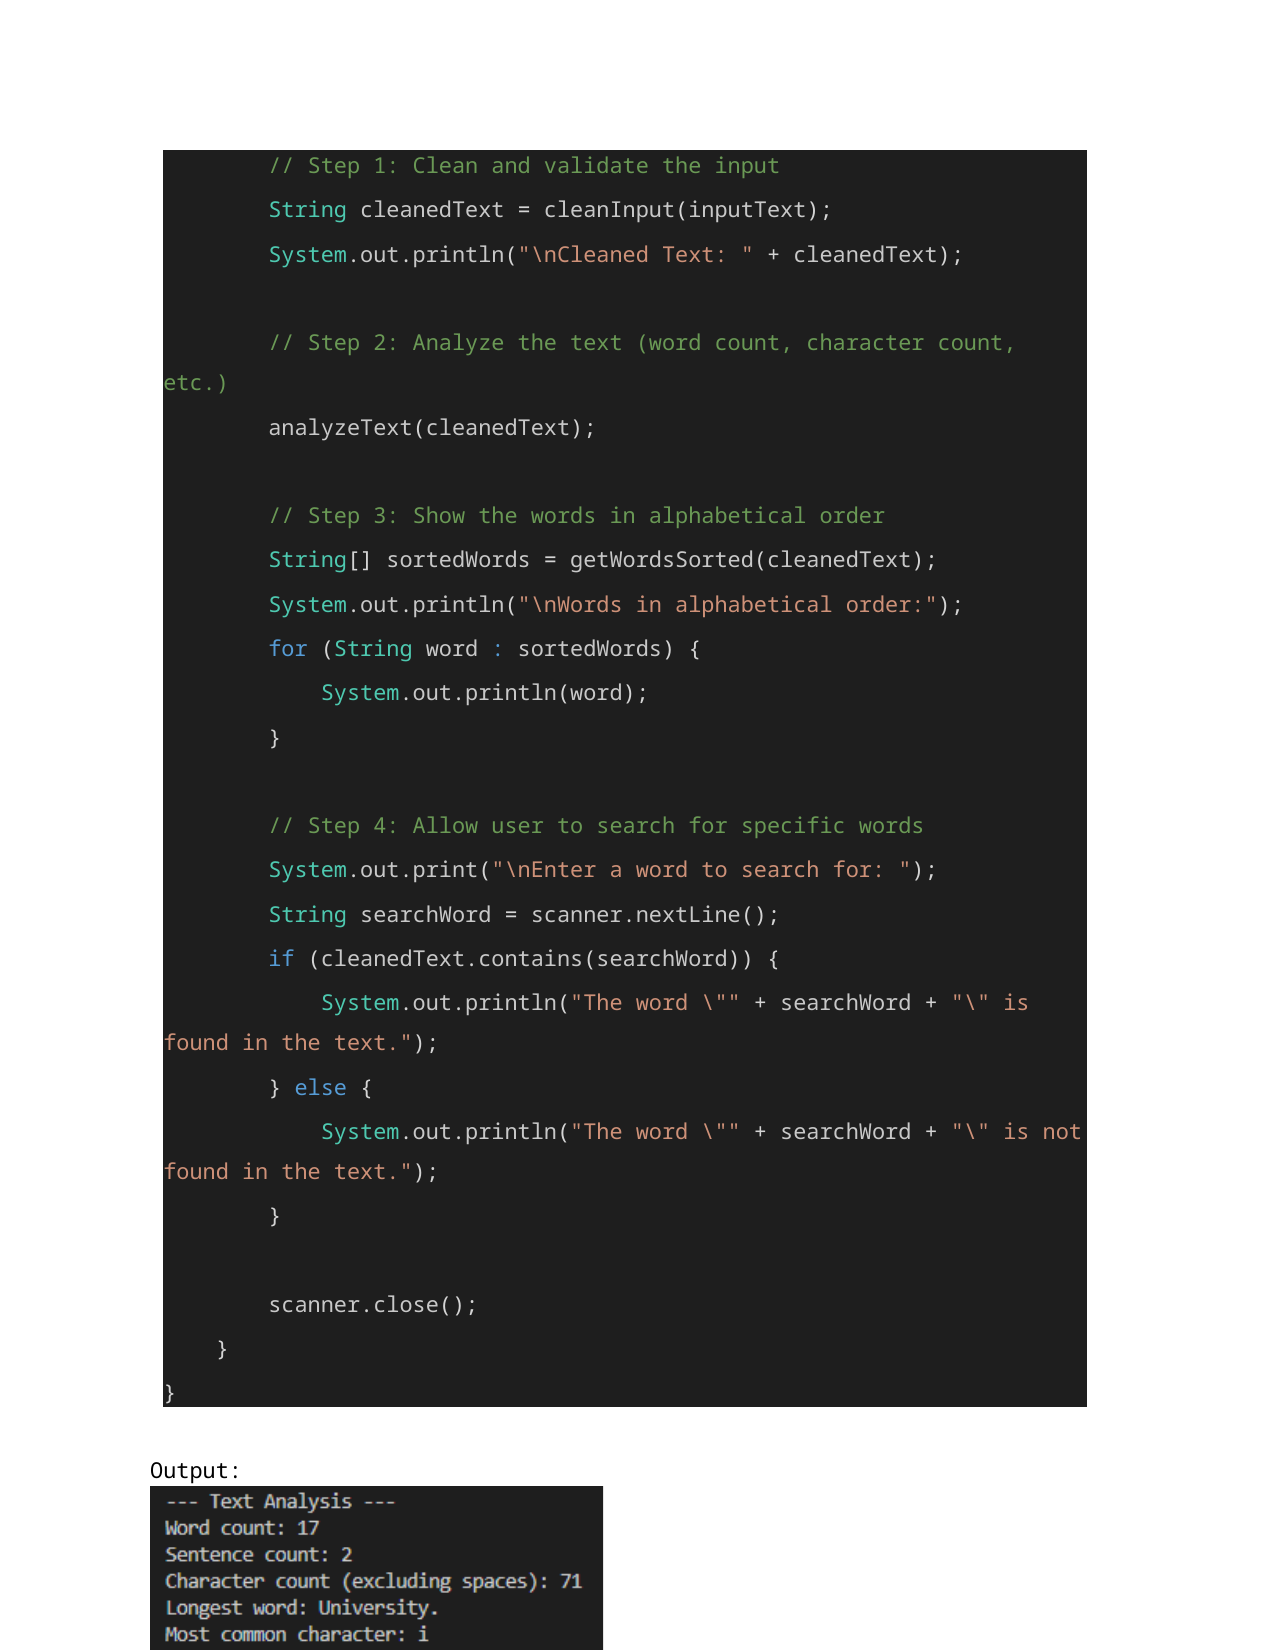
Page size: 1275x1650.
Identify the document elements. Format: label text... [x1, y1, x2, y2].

text System.out.println(word); [163, 677, 1087, 707]
text // Step 4: Allow user to search for specific words [163, 810, 1087, 840]
text analyzeText(cleanedText); [163, 412, 1087, 441]
text } else { [163, 1072, 1087, 1101]
text String searchWord = scanner.nextLine(); [163, 898, 1087, 928]
text System.out.println("The word \"" + searchWord + "\" is found in the text."); [163, 987, 1087, 1057]
text // Step 1: Clean and validate the input [163, 150, 1087, 180]
text System.out.println("The word \"" + searchWord + "\" is not found in the text."); [163, 1116, 1087, 1186]
text // Step 2: Analyze the text (word count, character count, etc.) [163, 327, 1087, 397]
text } [163, 1333, 1087, 1363]
text String[] sortedWords = getWordsSorted(cleanedText); [163, 544, 1087, 574]
text } [163, 1200, 1087, 1230]
picture [150, 1486, 604, 1650]
text if (cleanedText.contains(searchWord)) { [163, 943, 1087, 973]
text System.out.print("\nEnter a word to search for: "); [163, 854, 1087, 884]
text // Step 3: Show the words in alphabetical order [163, 500, 1087, 530]
text for (String word : sortedWords) { [163, 633, 1087, 663]
text } [163, 1377, 1087, 1407]
text } [163, 721, 1087, 751]
text System.out.println("\nWords in alphabetical order:"); [163, 589, 1087, 618]
text scanner.close(); [163, 1289, 1087, 1319]
text Output: [150, 1456, 1087, 1485]
text System.out.println("\nCleaned Text: " + cleanedText); [163, 238, 1087, 268]
text String cleanedText = cleanInput(inputText); [163, 194, 1087, 224]
